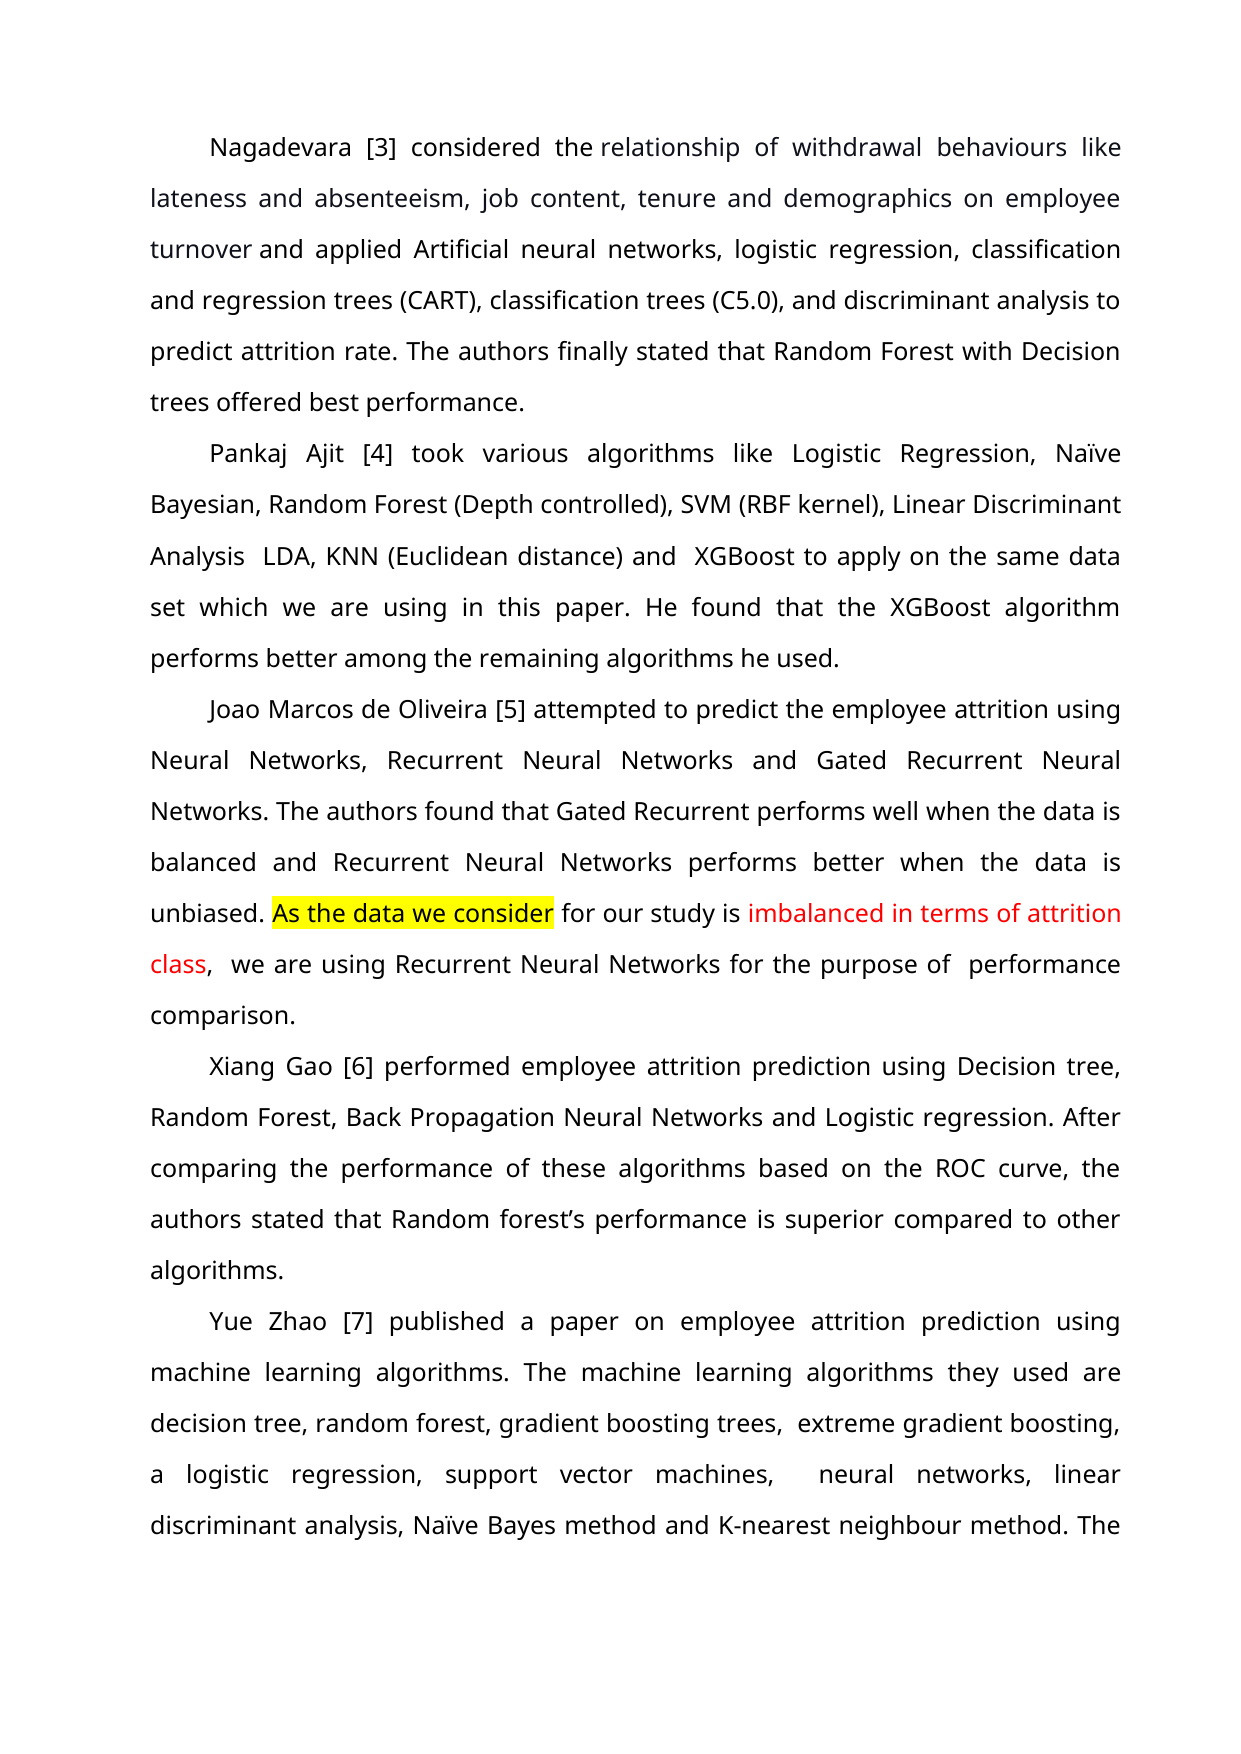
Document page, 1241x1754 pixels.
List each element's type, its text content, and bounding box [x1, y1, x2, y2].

list Xiang Gao [6] performed employee attrition prediction using Decision tree, Random Forest, Back Propagation Neural Networks and Logistic regression. After comparing the performance of these algorithms based on the ROC curve, the authors stated that Random forest’s performance is superior compared to other algorithms. [150, 1049, 1122, 1287]
list Nagadevara [3] considered the relationship of withdrawal behaviours like lateness and absenteeism, job content, tenure and demographics on employee turnover and applied Artificial neural networks, logistic regression, classification and regression trees (CART), classification trees (C5.0), and discriminant analysis to predict attrition rate. The authors finally stated that Random Forest with Decision trees offered best performance. [150, 130, 1122, 419]
list Joao Marcos de Oliveira [5] attempted to predict the employee attrition using Neural Networks, Recurrent Neural Networks and Gated Recurrent Neural Networks. The authors found that Gated Recurrent performs well when the data is balanced and Recurrent Neural Networks performs better when the data is unbiased. As the data we consider for our study is imbalanced in terms of attrition class, we are using Recurrent Neural Networks for the purpose of performance comparison. [150, 691, 1122, 1032]
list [150, 1304, 1122, 1542]
list Pankaj Ajit [4] took various algorithms like Logistic Regression, Naïve Bayesian, Random Forest (Depth controlled), SVM (RBF kernel), Linear Discriminant Analysis LDA, KNN (Euclidean distance) and XGBoost to apply on the same data set which we are using in this paper. He found that the XGBoost algorithm performs better among the remaining algorithms he used. [150, 436, 1122, 674]
